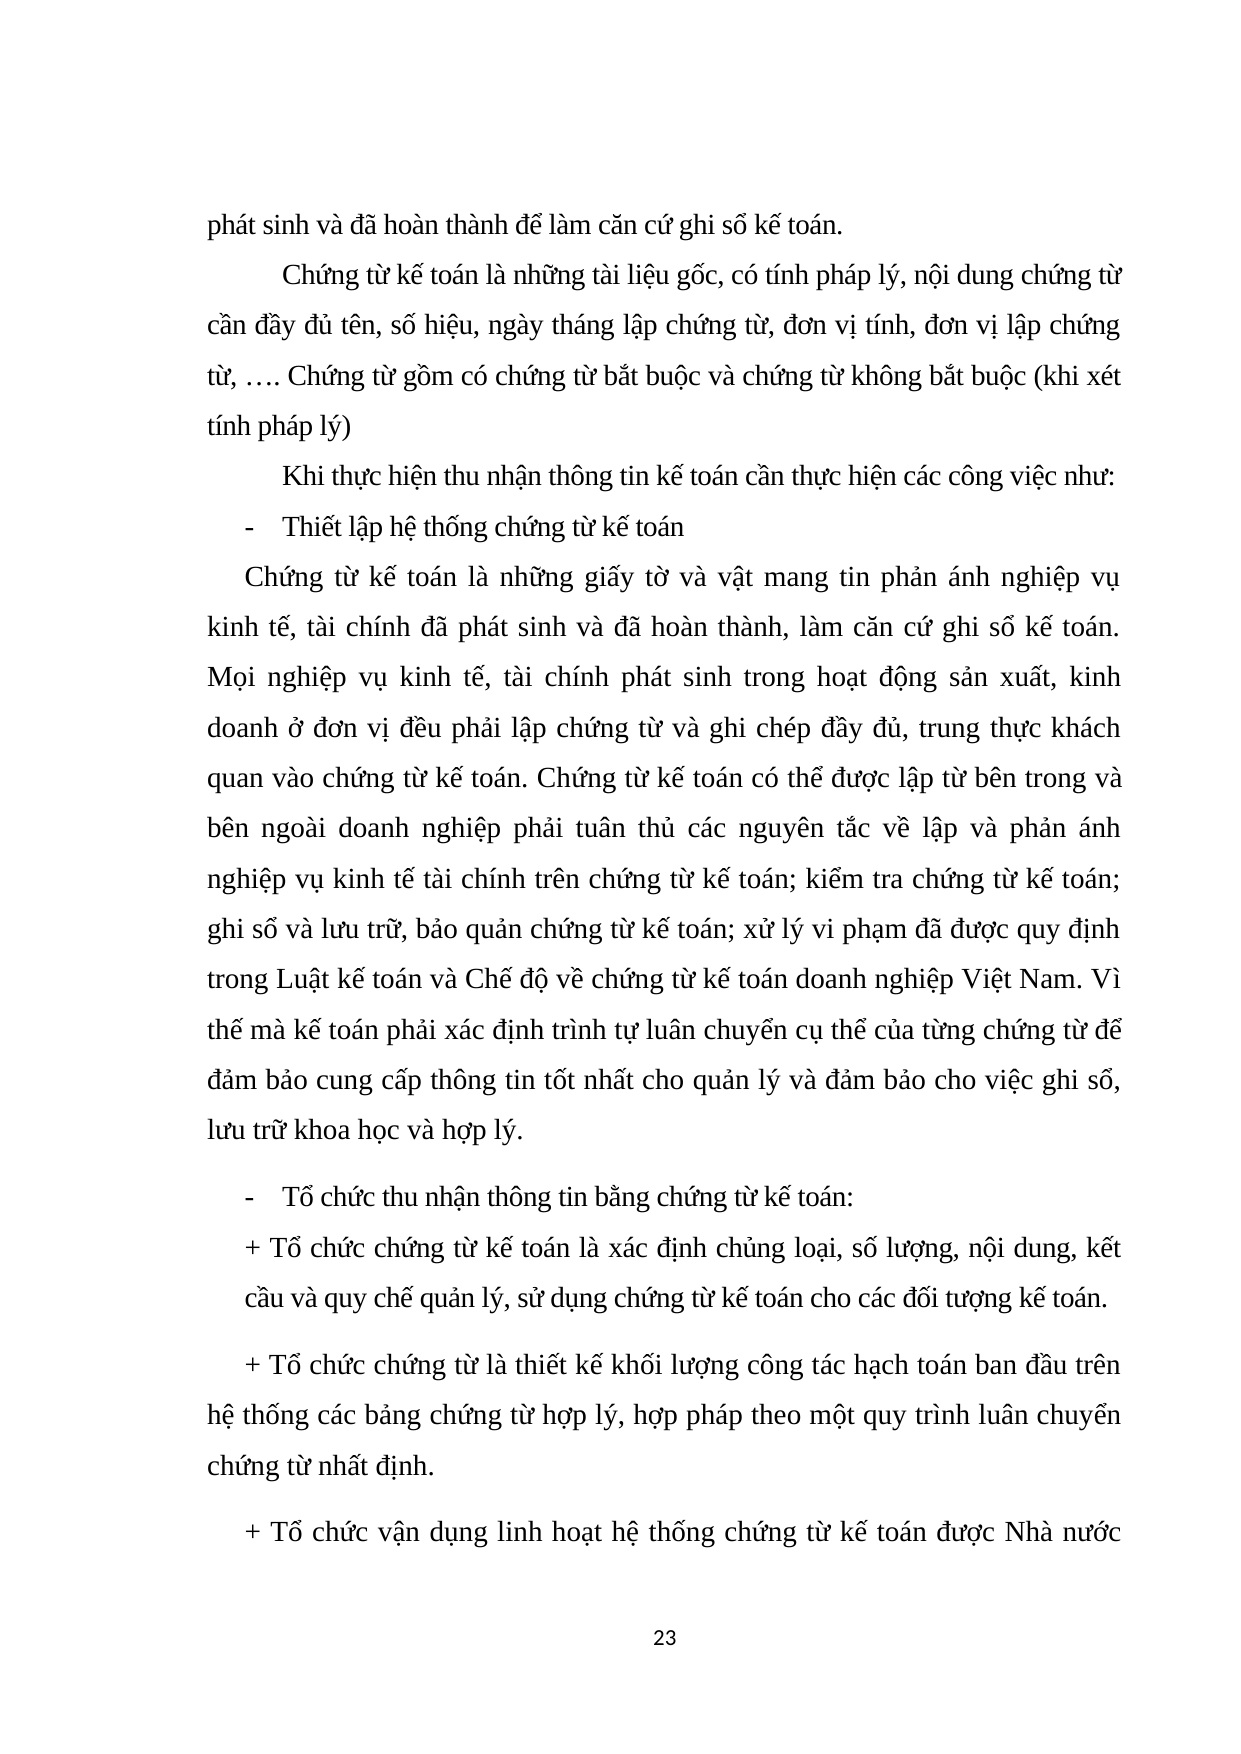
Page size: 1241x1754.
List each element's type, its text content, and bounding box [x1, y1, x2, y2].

list Thiết lập hệ thống chứng từ kế toán [244, 509, 1122, 542]
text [207, 1514, 1122, 1548]
text Chứng từ kế toán là những giấy tờ và vật mang tin phản ánh nghiệp vụ kinh tế, tài chính đã phát sinh và đã hoàn thành, làm căn cứ ghi sổ kế toán. Mọi nghiệp vụ kinh tế, tài chính phát sinh trong hoạt động sản xuất, kinh doanh ở đơn vị đều phải lập chứng từ và ghi chép đầy đủ, trung thực khách quan vào chứng từ kế toán. Chứng từ kế toán có thể được lập từ bên trong và bên ngoài doanh nghiệp phải tuân thủ các nguyên tắc về lập và phản ánh nghiệp vụ kinh tế tài chính trên chứng từ kế toán; kiểm tra chứng từ kế toán; ghi sổ và lưu trữ, bảo quản chứng từ kế toán; xử lý vi phạm đã được quy định trong Luật kế toán và Chế độ về chứng từ kế toán doanh nghiệp Việt Nam. Vì thế mà kế toán phải xác định trình tự luân chuyển cụ thể của từng chứng từ để đảm bảo cung cấp thông tin tốt nhất cho quản lý và đảm bảo cho việc ghi sổ, lưu trữ khoa học và hợp lý. [207, 559, 1122, 1146]
text Chứng từ kế toán là những tài liệu gốc, có tính pháp lý, nội dung chứng từ cần đầy đủ tên, số hiệu, ngày tháng lập chứng từ, đơn vị tính, đơn vị lập chứng từ, …. Chứng từ gồm có chứng từ bắt buộc và chứng từ không bắt buộc (khi xét tính pháp lý) [207, 257, 1122, 442]
list Tổ chức thu nhận thông tin bằng chứng từ kế toán: [244, 1179, 1122, 1213]
text + Tổ chức chứng từ là thiết kế khối lượng công tác hạch toán ban đầu trên hệ thống các bảng chứng từ hợp lý, hợp pháp theo một quy trình luân chuyển chứng từ nhất định. [207, 1347, 1122, 1481]
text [207, 207, 1122, 240]
text + Tổ chức chứng từ kế toán là xác định chủng loại, số lượng, nội dung, kết cầu và quy chế quản lý, sử dụng chứng từ kế toán cho các đối tượng kế toán. [244, 1230, 1122, 1313]
text Khi thực hiện thu nhận thông tin kế toán cần thực hiện các công việc như: [207, 458, 1122, 492]
